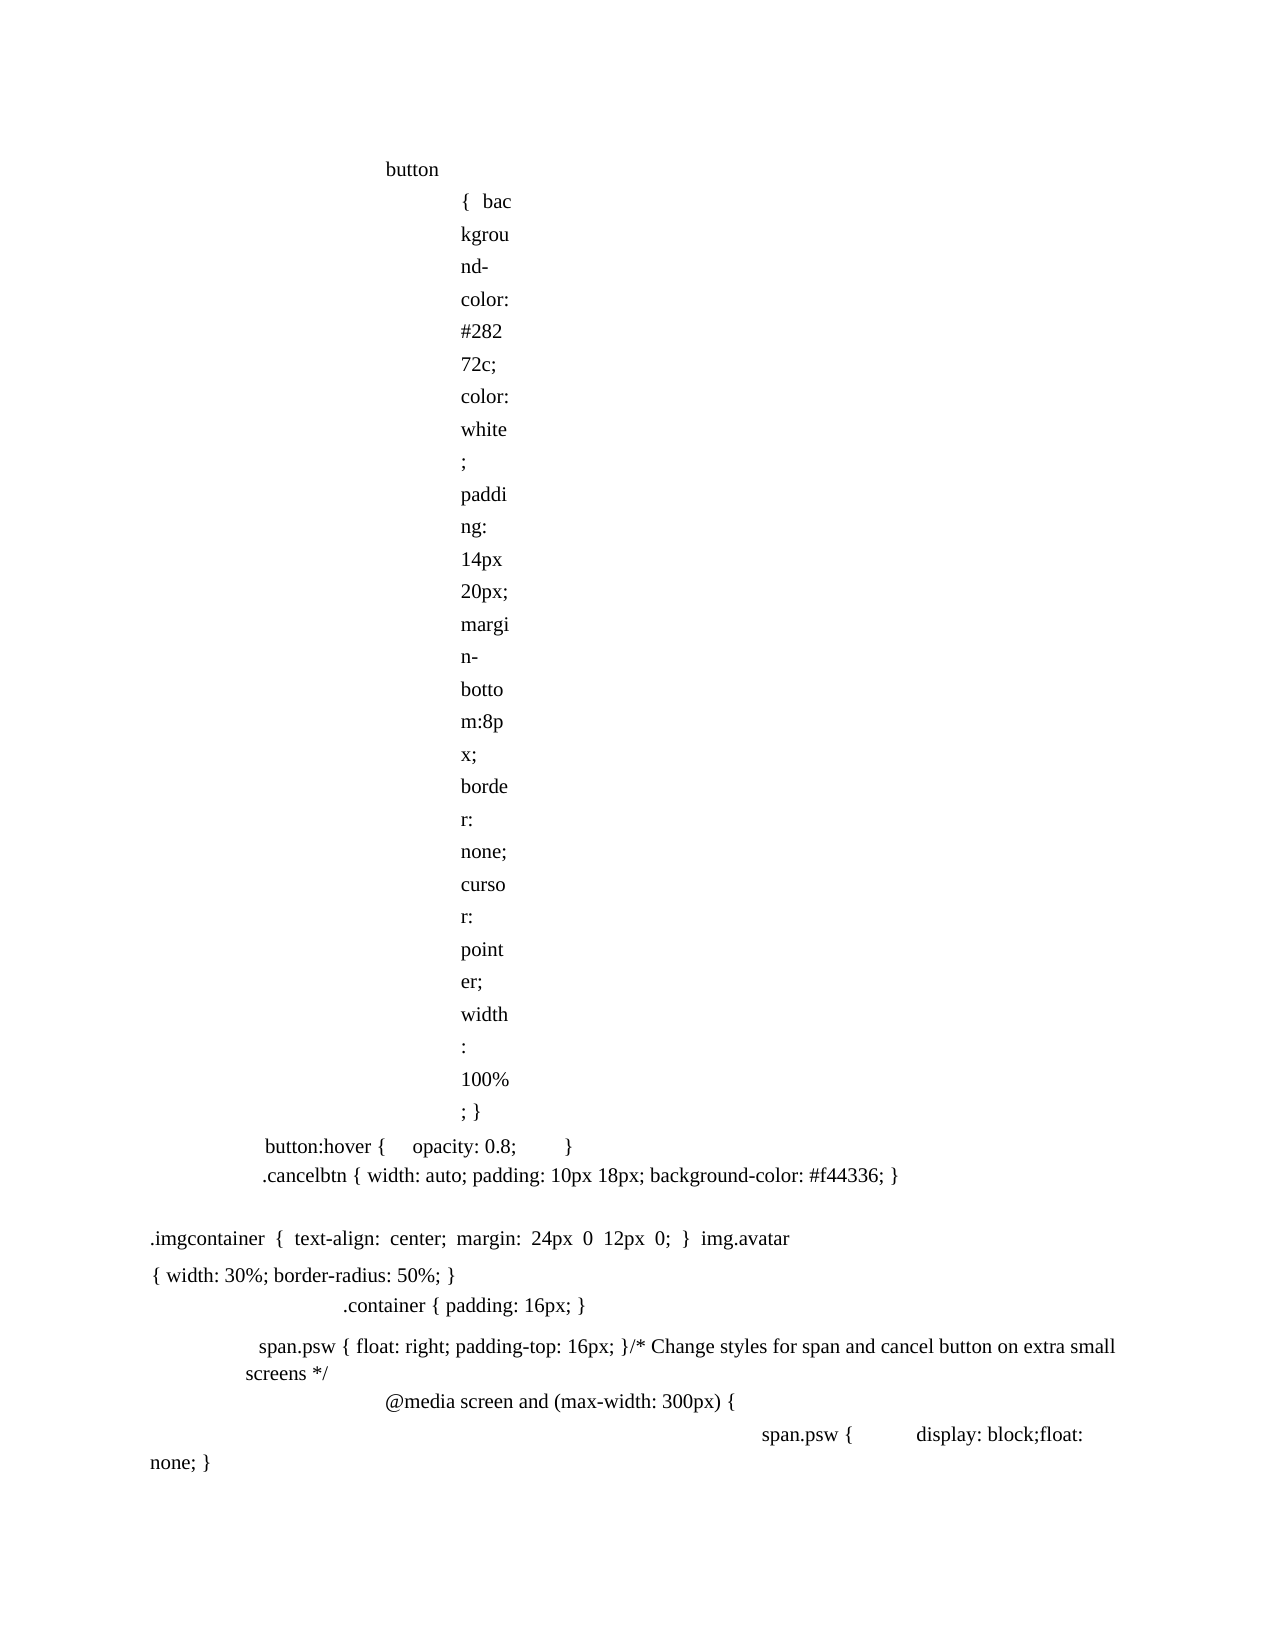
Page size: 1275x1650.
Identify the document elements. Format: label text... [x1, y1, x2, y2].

text .cancelbtn { width: auto; padding: 10px 18px; background-color: #f44336; } [150, 1160, 1125, 1187]
text screens */ [245, 1359, 1103, 1386]
text .imgcontainer { text-align: center; margin: 24px 0 12px 0; } img.avatar { width: 30%; border-radius: 50%; } [149, 1215, 790, 1290]
text .container { padding: 16px; } [150, 1290, 1125, 1317]
text span.psw { float: right; padding-top: 16px; }/* Change styles for span and cancel button on extra small [150, 1331, 1125, 1359]
text button { background-color: #28272c; color: white; padding: 14px 20px; margin-bottom:8px; border: none; cursor: pointer; width: 100%; } [386, 150, 512, 1125]
text button:hover { opacity: 0.8; } [150, 1131, 1125, 1158]
text @media screen and (max-width: 300px) { [385, 1386, 1103, 1414]
text span.psw { display: block;float: none; } [150, 1420, 1125, 1475]
